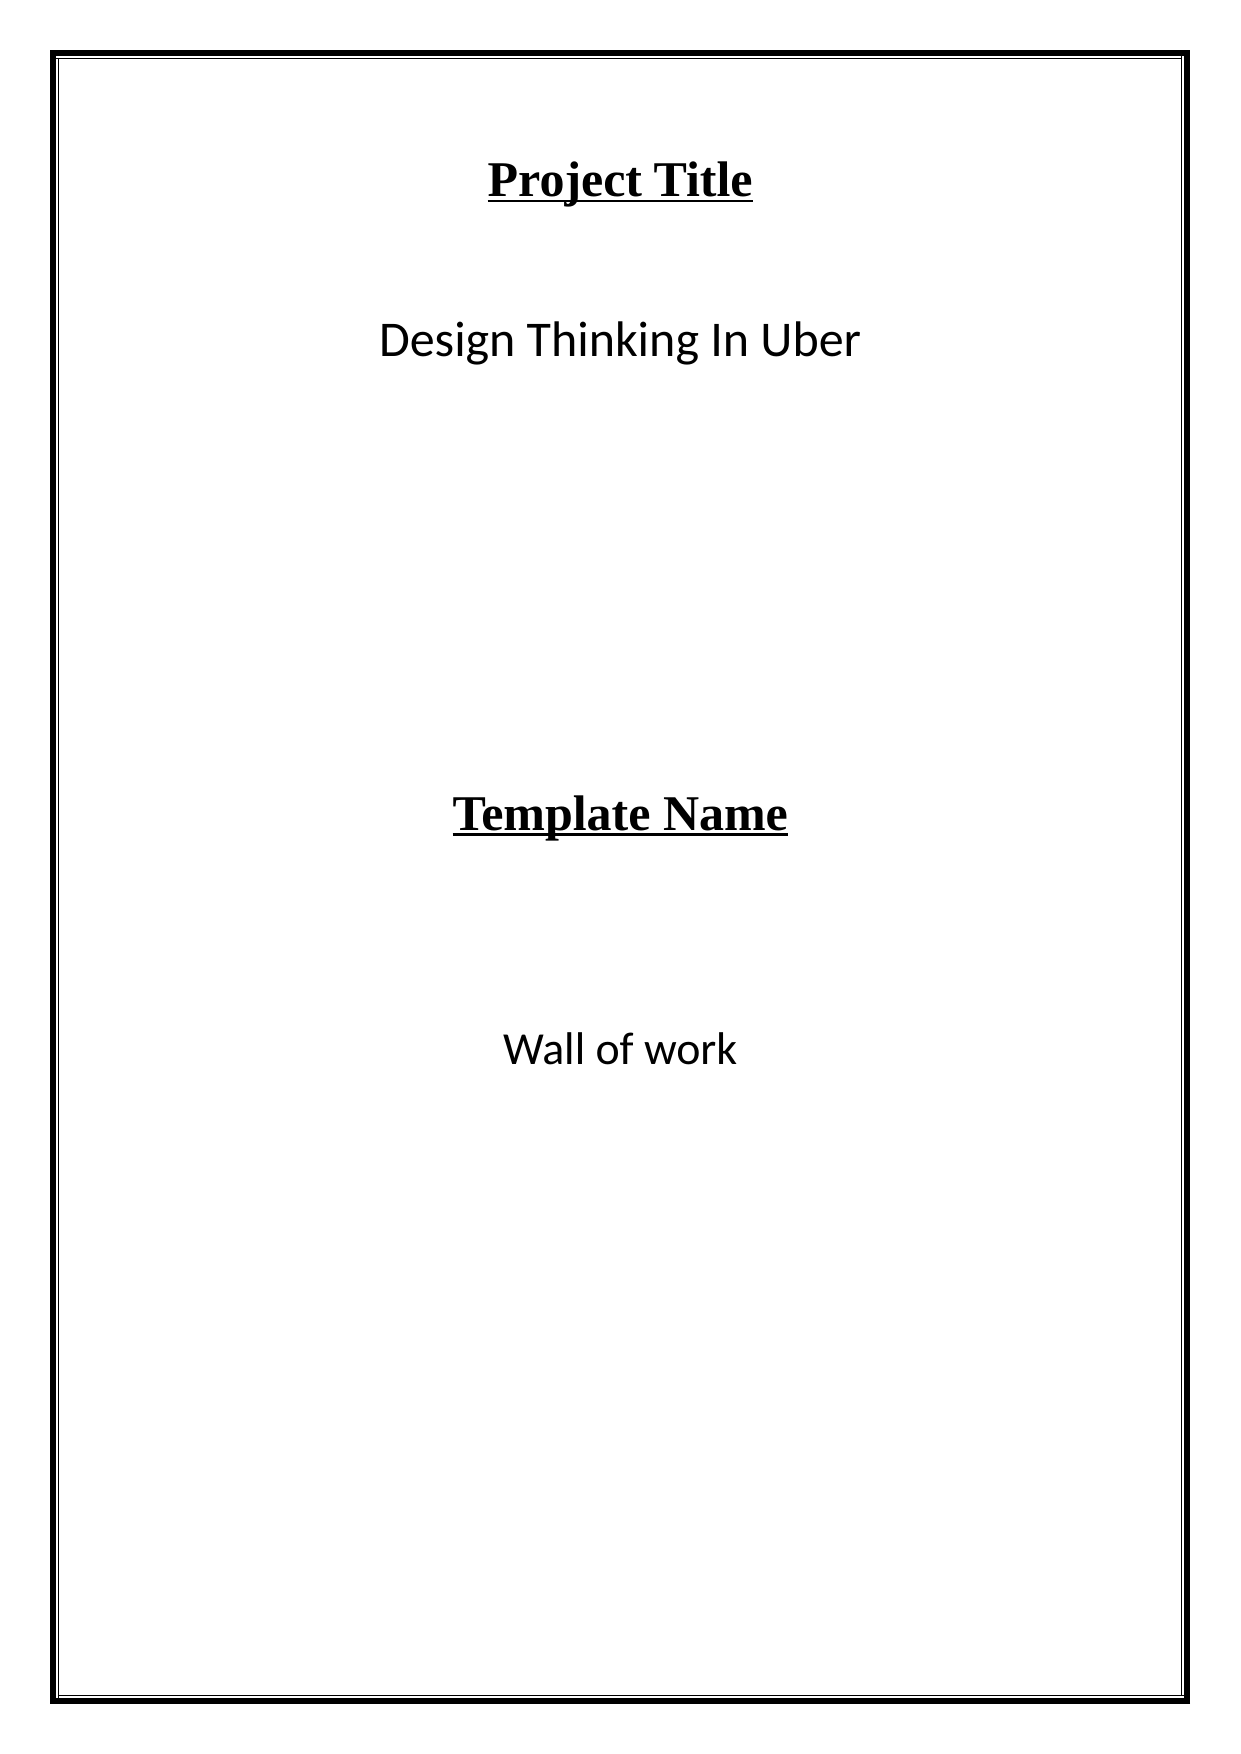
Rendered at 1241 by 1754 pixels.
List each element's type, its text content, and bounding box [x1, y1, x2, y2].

text Design Thinking In Uber [150, 307, 1090, 368]
text Project Title [150, 150, 1090, 207]
text Wall of work [150, 1020, 1090, 1076]
text Template Name [150, 784, 1090, 841]
